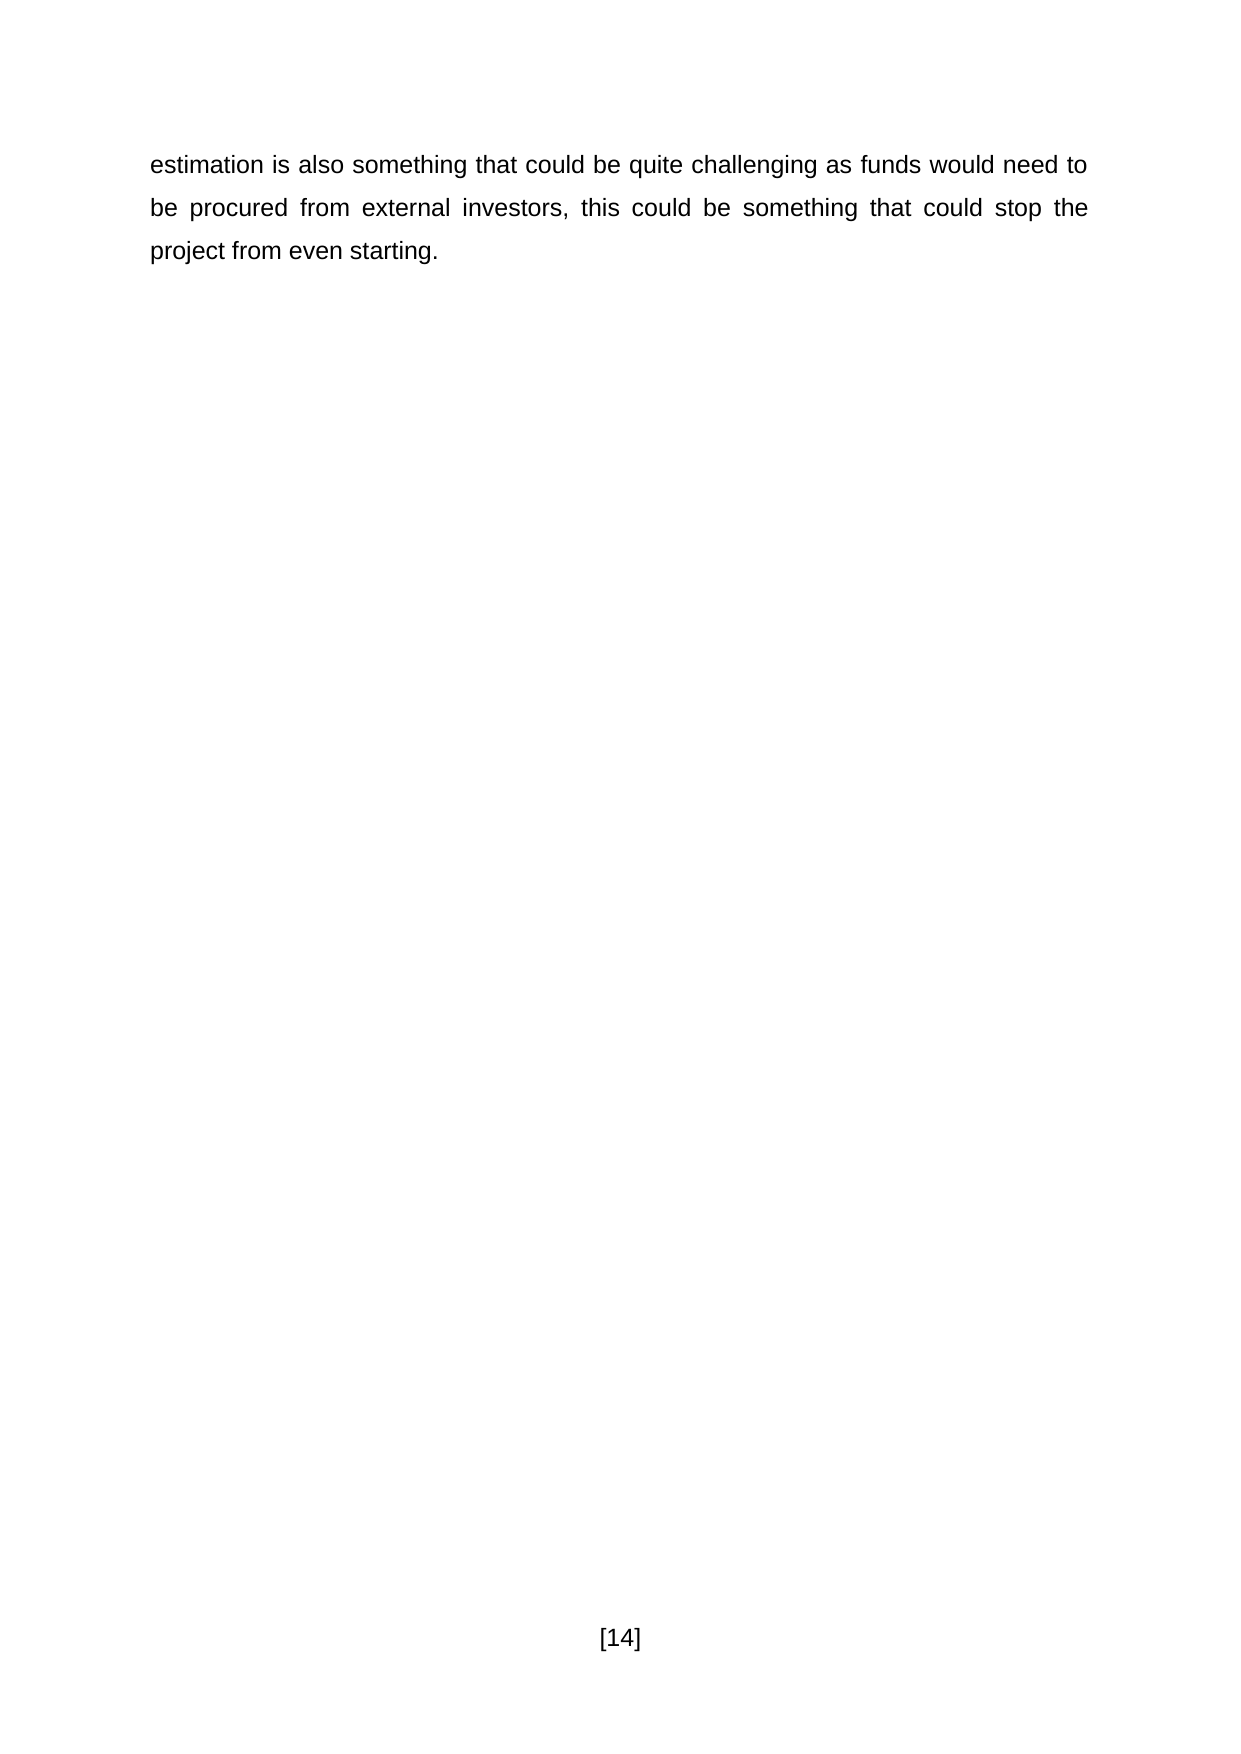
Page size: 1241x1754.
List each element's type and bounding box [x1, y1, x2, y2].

text [150, 150, 1090, 265]
